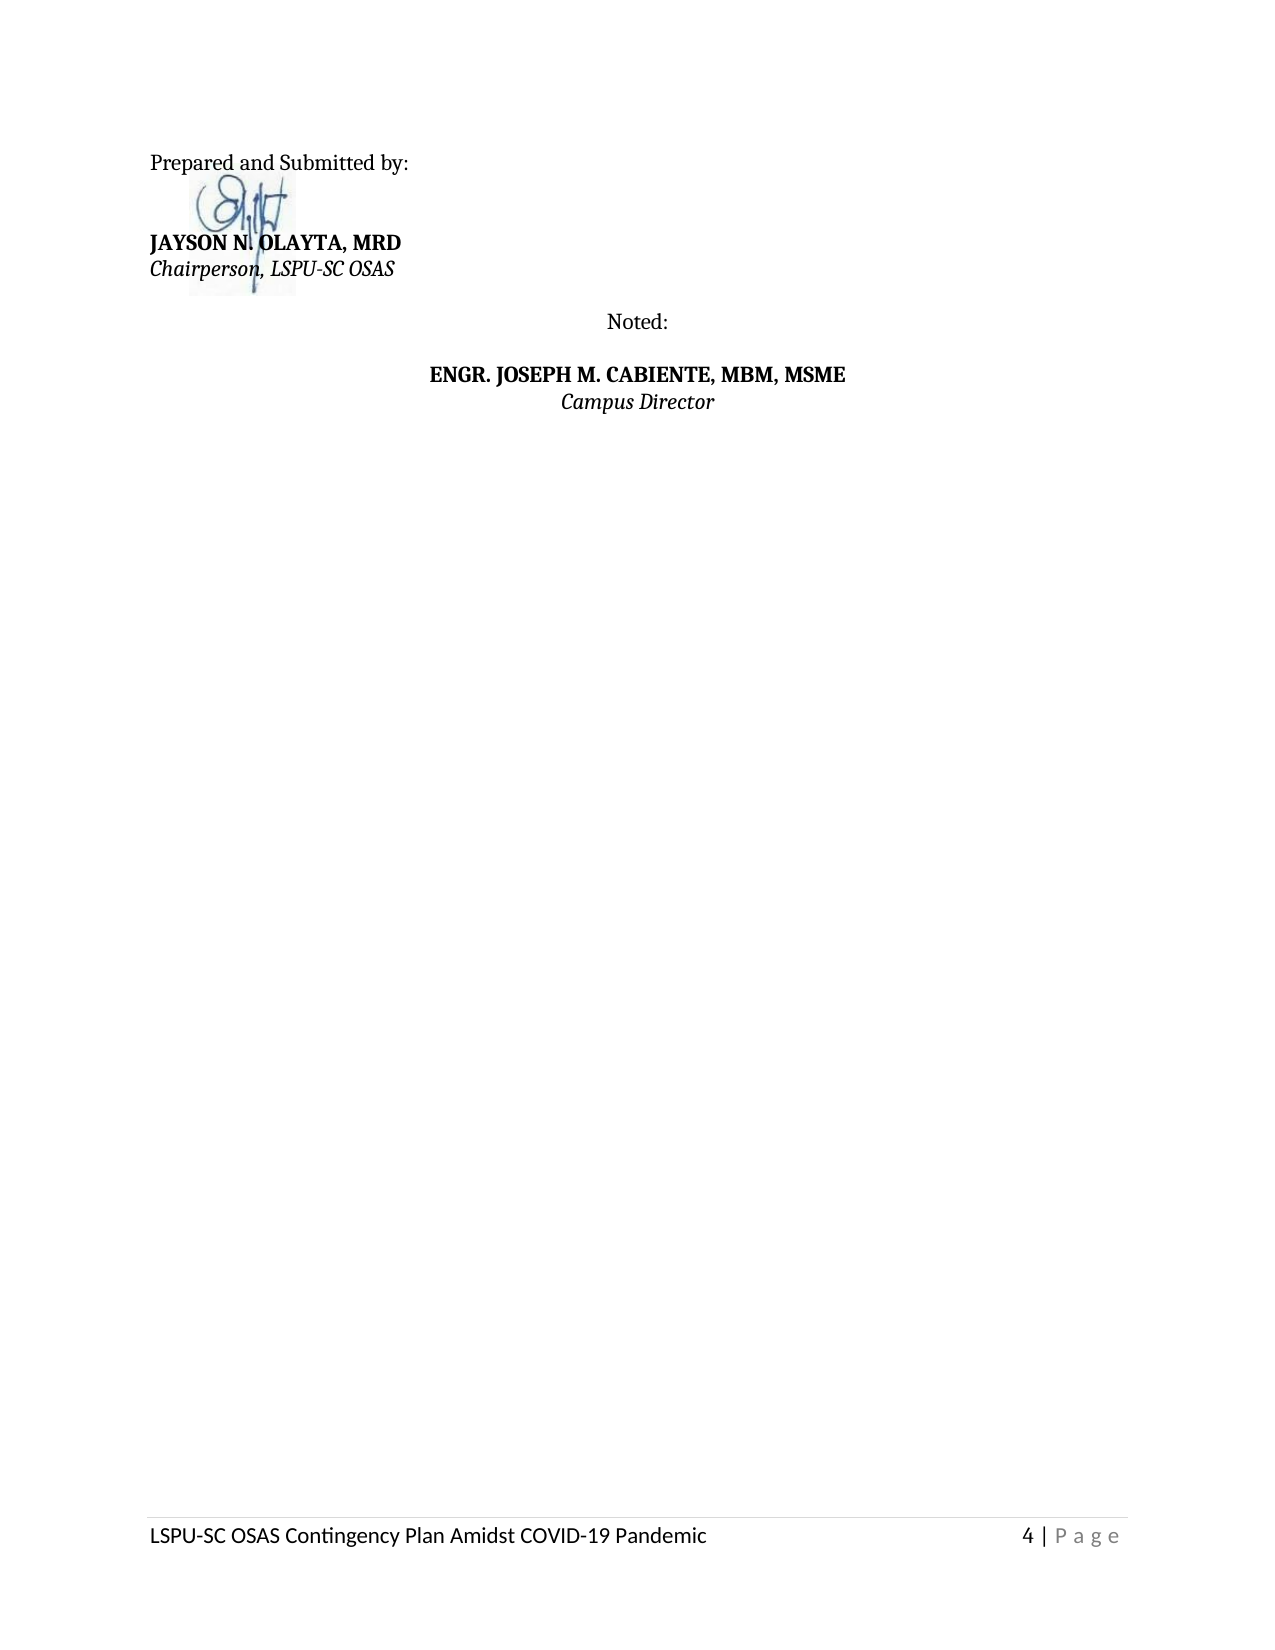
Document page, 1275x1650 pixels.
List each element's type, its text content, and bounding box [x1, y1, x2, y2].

picture [189, 282, 296, 296]
picture [189, 177, 296, 229]
text Campus Director [423, 388, 852, 415]
text Prepared and Submitted by: [150, 150, 1139, 177]
text Chairperson, LSPU-SC OSAS [150, 256, 1139, 282]
subtitle JAYSON N. OLAYTA, MRD [150, 229, 1139, 256]
text Noted: [423, 308, 852, 335]
subtitle ENGR. JOSEPH M. CABIENTE, MBM, MSME [423, 362, 852, 388]
